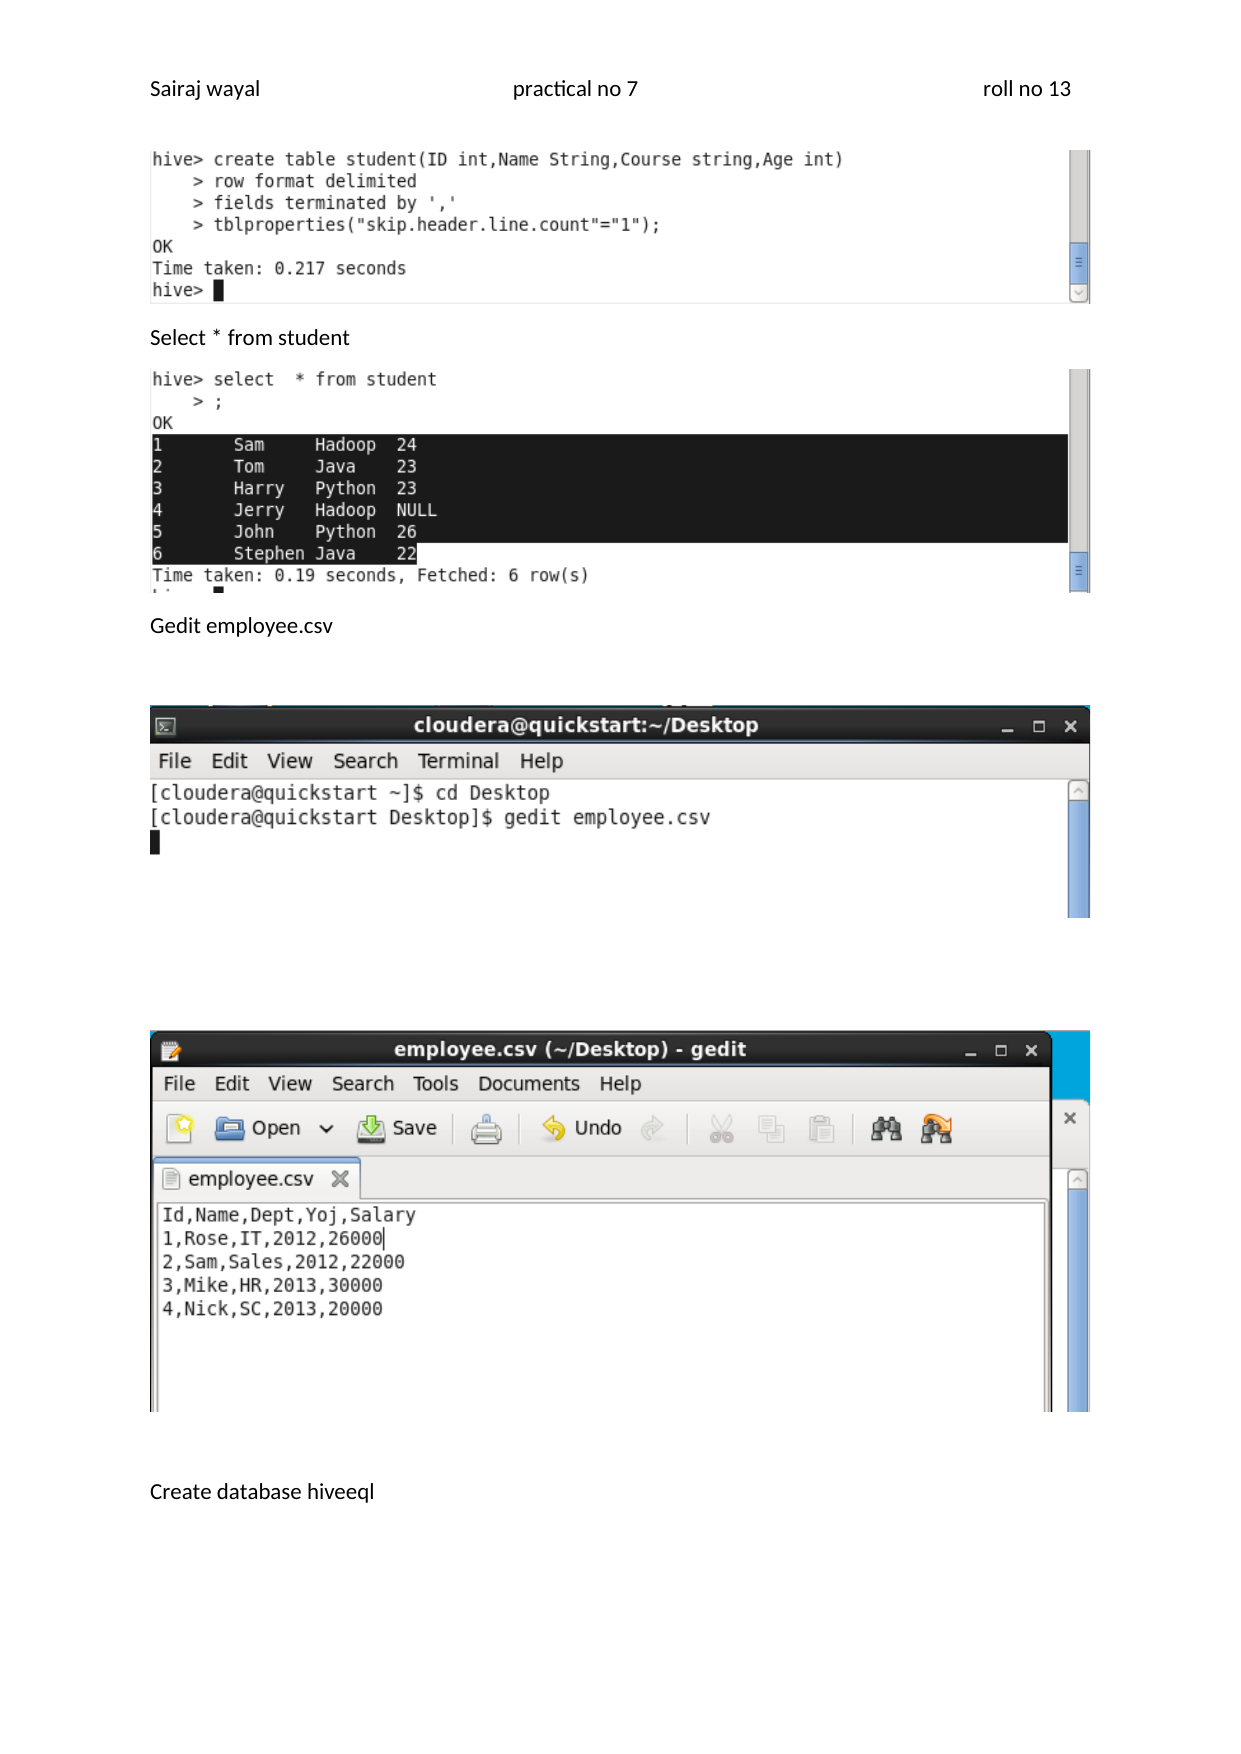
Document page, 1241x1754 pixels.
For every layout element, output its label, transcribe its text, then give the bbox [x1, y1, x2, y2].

text Select * from student [150, 323, 1090, 351]
picture [150, 369, 1091, 593]
picture [150, 1030, 1091, 1412]
picture [150, 705, 1091, 918]
text Gedit employee.csv [150, 611, 1090, 639]
text Create database hiveeql [150, 1477, 1090, 1505]
picture [150, 150, 1091, 304]
